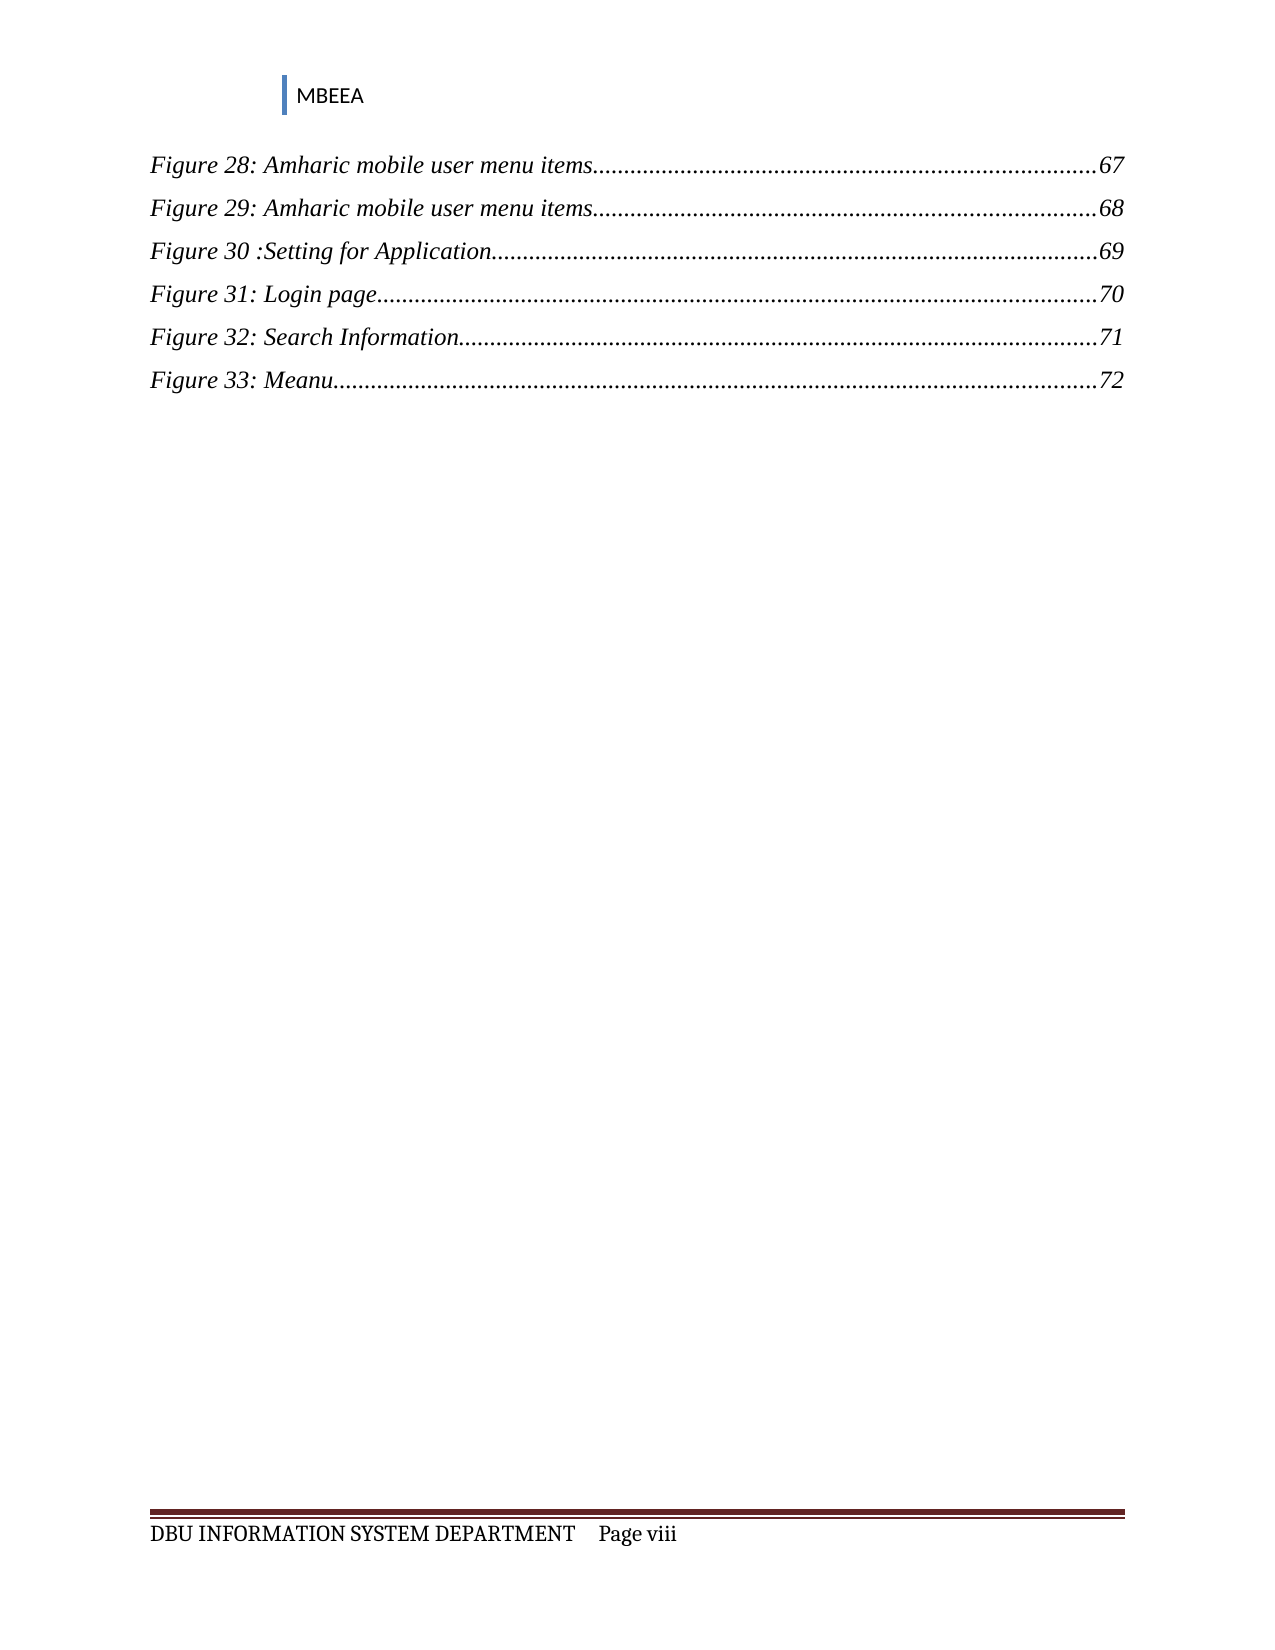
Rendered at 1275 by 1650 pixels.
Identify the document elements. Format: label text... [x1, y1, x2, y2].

text Figure 31: Login page 70 [150, 279, 1125, 308]
text Figure 29: Amharic mobile user menu items 68 [150, 193, 1125, 222]
text Figure 28: Amharic mobile user menu items 67 [150, 150, 1125, 179]
text Figure 30 :Setting for Application 69 [150, 236, 1125, 265]
text Figure 32: Search Information 71 [150, 322, 1125, 351]
text Figure 33: Meanu 72 [150, 366, 1125, 394]
